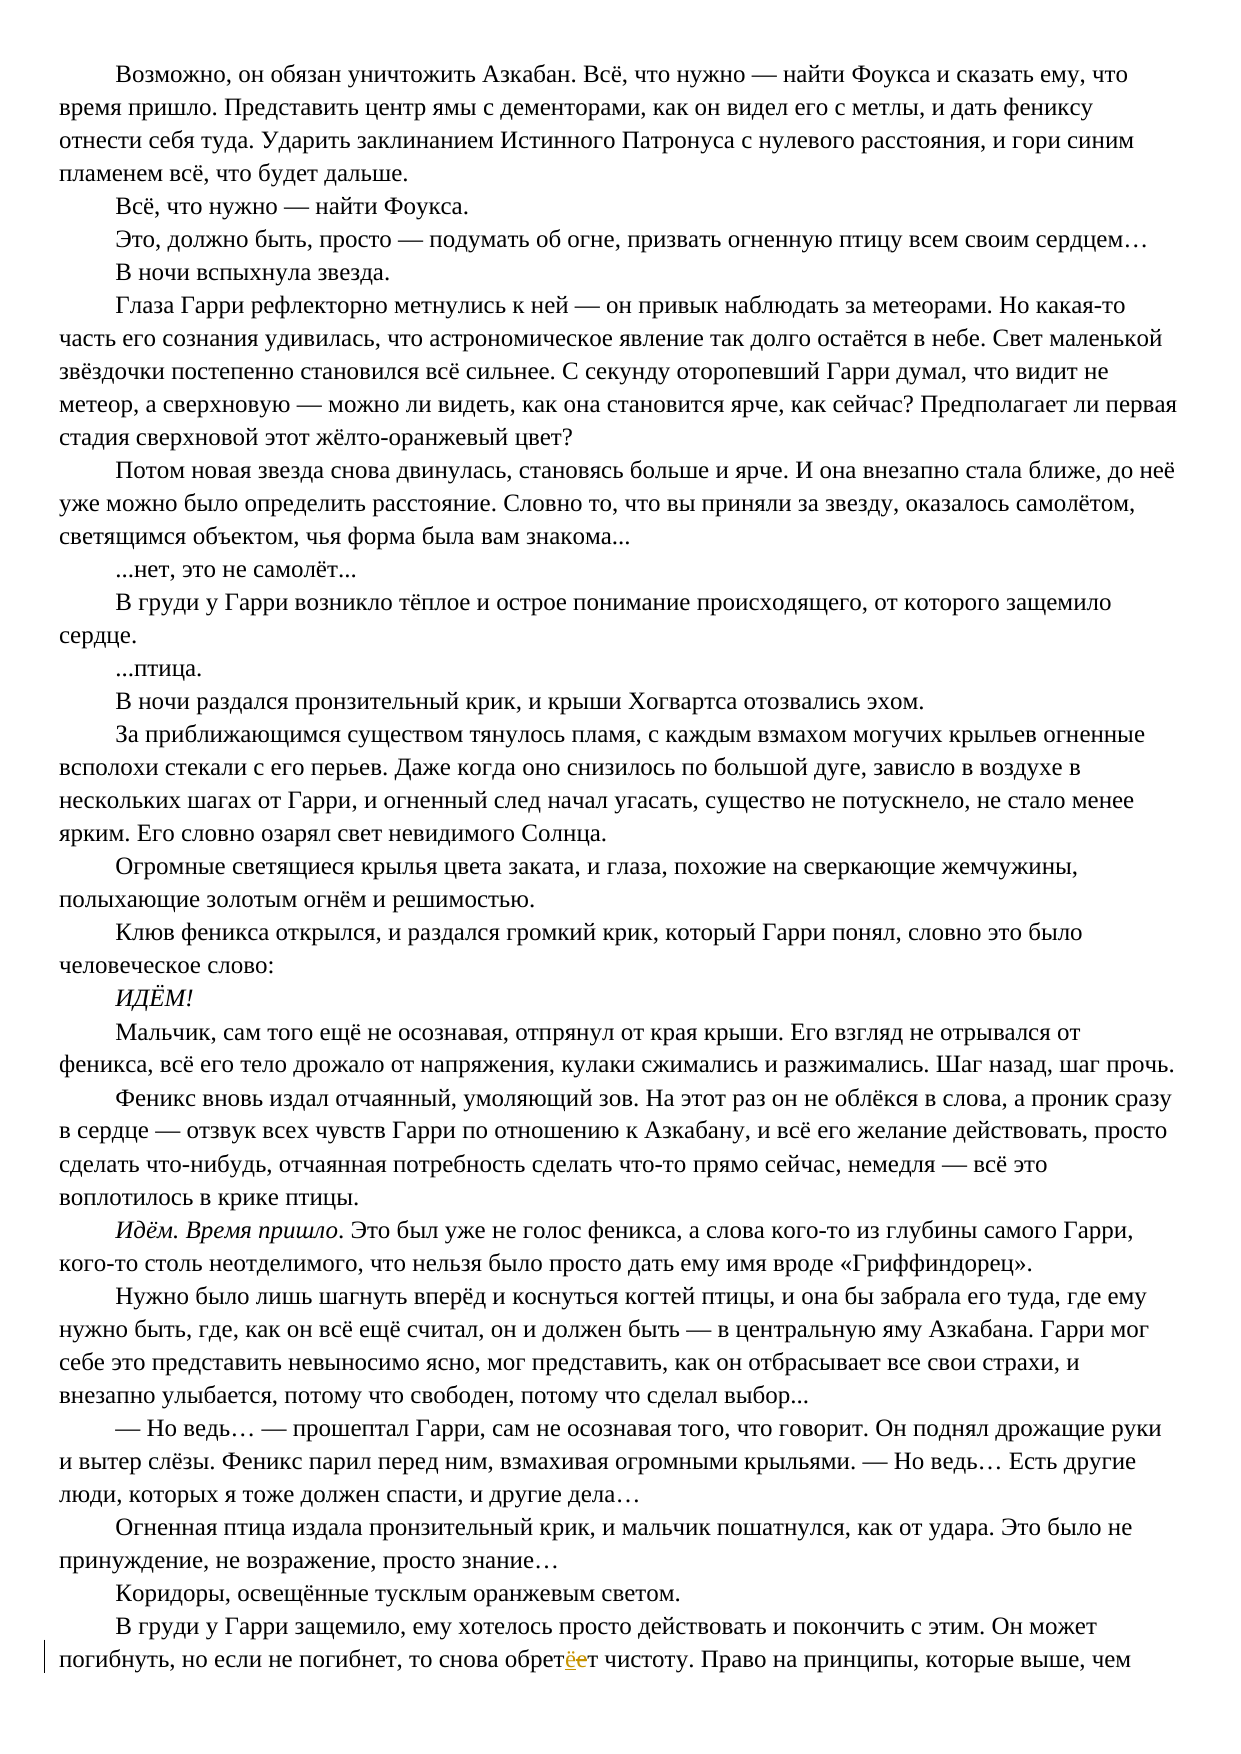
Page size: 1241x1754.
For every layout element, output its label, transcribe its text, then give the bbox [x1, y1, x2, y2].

text Всё, что нужно — найти Фоукса. [59, 191, 1181, 220]
text Мальчик, сам того ещё не осознавая, отпрянул от края крыши. Его взгляд не отрывался от феникса, всё его тело дрожало от напряжения, кулаки сжимались и разжимались. Шаг назад, шаг прочь. [59, 1017, 1181, 1078]
text Огненная птица издала пронзительный крик, и мальчик пошатнулся, как от удара. Это было не принуждение, не возражение, просто знание… [59, 1512, 1181, 1574]
text Это, должно быть, просто — подумать об огне, призвать огненную птицу всем своим сердцем… [59, 224, 1181, 253]
text Феникс вновь издал отчаянный, умоляющий зов. На этот раз он не облёкся в слова, а проник сразу в сердце — отзвук всех чувств Гарри по отношению к Азкабану, и всё его желание действовать, просто сделать что-нибудь, отчаянная потребность сделать что-то прямо сейчас, немедля — всё это воплотилось в крике птицы. [59, 1083, 1181, 1210]
text В груди у Гарри возникло тёплое и острое понимание происходящего, от которого защемило сердце. [59, 587, 1181, 649]
text В ночи вспыхнула звезда. [59, 257, 1181, 286]
text Клюв феникса открылся, и раздался громкий крик, который Гарри понял, словно это было человеческое слово: [59, 917, 1181, 979]
text Огромные светящиеся крылья цвета заката, и глаза, похожие на сверкающие жемчужины, полыхающие золотым огнём и решимостью. [59, 851, 1181, 913]
text Коридоры, освещённые тусклым оранжевым светом. [59, 1578, 1181, 1607]
text Потом новая звезда снова двинулась, становясь больше и ярче. И она внезапно стала ближе, до неё уже можно было определить расстояние. Словно то, что вы приняли за звезду, оказалось самолётом, светящимся объектом, чья форма была вам знакома... [59, 455, 1181, 550]
text ИДЁМ! [59, 983, 1181, 1012]
text Возможно, он обязан уничтожить Азкабан. Всё, что нужно — найти Фоукса и сказать ему, что время пришло. Представить центр ямы с дементорами, как он видел его с метлы, и дать фениксу отнести себя туда. Ударить заклинанием Истинного Патронуса с нулевого расстояния, и гори синим пламенем всё, что будет дальше. [59, 59, 1181, 187]
text ...нет, это не самолёт... [59, 554, 1181, 583]
text Нужно было лишь шагнуть вперёд и коснуться когтей птицы, и она бы забрала его туда, где ему нужно быть, где, как он всё ещё считал, он и должен быть — в центральную яму Азкабана. Гарри мог себе это представить невыносимо ясно, мог представить, как он отбрасывает все свои страхи, и внезапно улыбается, потому что свободен, потому что сделал выбор... [59, 1281, 1181, 1408]
text В ночи раздался пронзительный крик, и крыши Хогвартса отозвались эхом. [59, 686, 1181, 715]
text Идём. Время пришло. Это был уже не голос феникса, а слова кого-то из глубины самого Гарри, кого-то столь неотделимого, что нельзя было просто дать ему имя вроде «Гриффиндорец». [59, 1215, 1181, 1276]
text Глаза Гарри рефлекторно метнулись к ней — он привык наблюдать за метеорами. Но какая-то часть его сознания удивилась, что астрономическое явление так долго остаётся в небе. Свет маленькой звёздочки постепенно становился всё сильнее. С секунду оторопевший Гарри думал, что видит не метеор, а сверхновую — можно ли видеть, как она становится ярче, как сейчас? Предполагает ли первая стадия сверхновой этот жёлто-оранжевый цвет? [59, 290, 1181, 451]
text ...птица. [59, 653, 1181, 682]
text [59, 1611, 1181, 1673]
text За приближающимся существом тянулось пламя, с каждым взмахом могучих крыльев огненные всполохи стекали с его перьев. Даже когда оно снизилось по большой дуге, зависло в воздухе в нескольких шагах от Гарри, и огненный след начал угасать, существо не потускнело, не стало менее ярким. Его словно озарял свет невидимого Солнца. [59, 719, 1181, 847]
text — Но ведь… — прошептал Гарри, сам не осознавая того, что говорит. Он поднял дрожащие руки и вытер слёзы. Феникс парил перед ним, взмахивая огромными крыльями. — Но ведь… Есть другие люди, которых я тоже должен спасти, и другие дела… [59, 1413, 1181, 1508]
